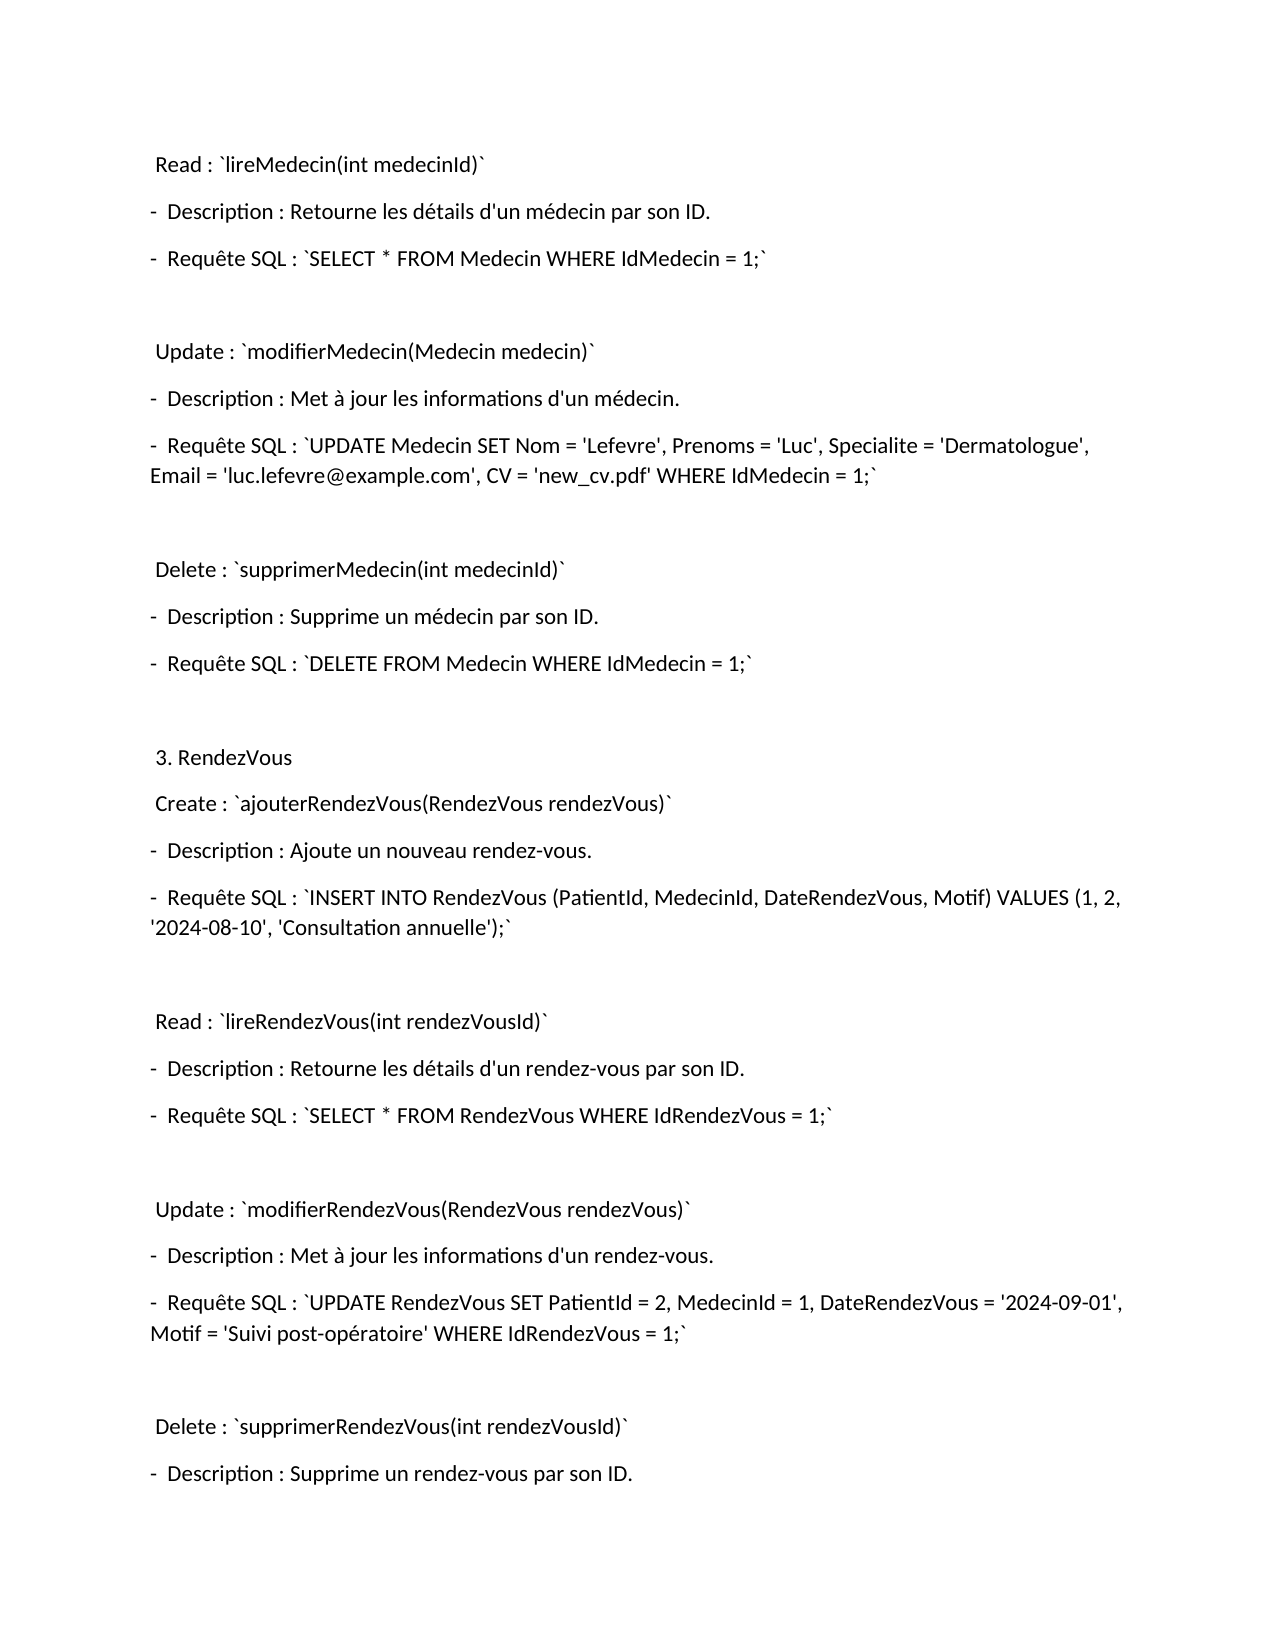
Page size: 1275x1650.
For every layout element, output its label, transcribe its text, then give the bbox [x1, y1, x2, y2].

text - Requête SQL : `UPDATE RendezVous SET PatientId = 2, MedecinId = 1, DateRendezVous = '2024-09-01', Motif = 'Suivi post-opératoire' WHERE IdRendezVous = 1;` [150, 1288, 1125, 1347]
text - Description : Ajoute un nouveau rendez-vous. [150, 836, 1125, 864]
text - Requête SQL : `SELECT * FROM RendezVous WHERE IdRendezVous = 1;` [150, 1101, 1125, 1129]
text Delete : `supprimerRendezVous(int rendezVousId)` [150, 1412, 1125, 1441]
text - Description : Retourne les détails d'un médecin par son ID. [150, 197, 1125, 225]
text - Requête SQL : `INSERT INTO RendezVous (PatientId, MedecinId, DateRendezVous, Motif) VALUES (1, 2, '2024-08-10', 'Consultation annuelle');` [150, 883, 1125, 942]
text Update : `modifierRendezVous(RendezVous rendezVous)` [150, 1195, 1125, 1223]
text Read : `lireMedecin(int medecinId)` [150, 150, 1125, 178]
text - Description : Supprime un médecin par son ID. [150, 602, 1125, 630]
text Delete : `supprimerMedecin(int medecinId)` [150, 555, 1125, 583]
text - Requête SQL : `UPDATE Medecin SET Nom = 'Lefevre', Prenoms = 'Luc', Specialite = 'Dermatologue', Email = 'luc.lefevre@example.com', CV = 'new_cv.pdf' WHERE IdMedecin = 1;` [150, 431, 1125, 489]
text - Description : Met à jour les informations d'un médecin. [150, 384, 1125, 412]
text - Description : Retourne les détails d'un rendez-vous par son ID. [150, 1054, 1125, 1082]
text 3. RendezVous [150, 743, 1125, 771]
text Create : `ajouterRendezVous(RendezVous rendezVous)` [150, 789, 1125, 818]
text - Description : Met à jour les informations d'un rendez-vous. [150, 1242, 1125, 1270]
text Update : `modifierMedecin(Medecin medecin)` [150, 337, 1125, 366]
text - Requête SQL : `SELECT * FROM Medecin WHERE IdMedecin = 1;` [150, 244, 1125, 272]
text - Requête SQL : `DELETE FROM Medecin WHERE IdMedecin = 1;` [150, 649, 1125, 677]
text - Description : Supprime un rendez-vous par son ID. [150, 1459, 1125, 1487]
text Read : `lireRendezVous(int rendezVousId)` [150, 1007, 1125, 1035]
